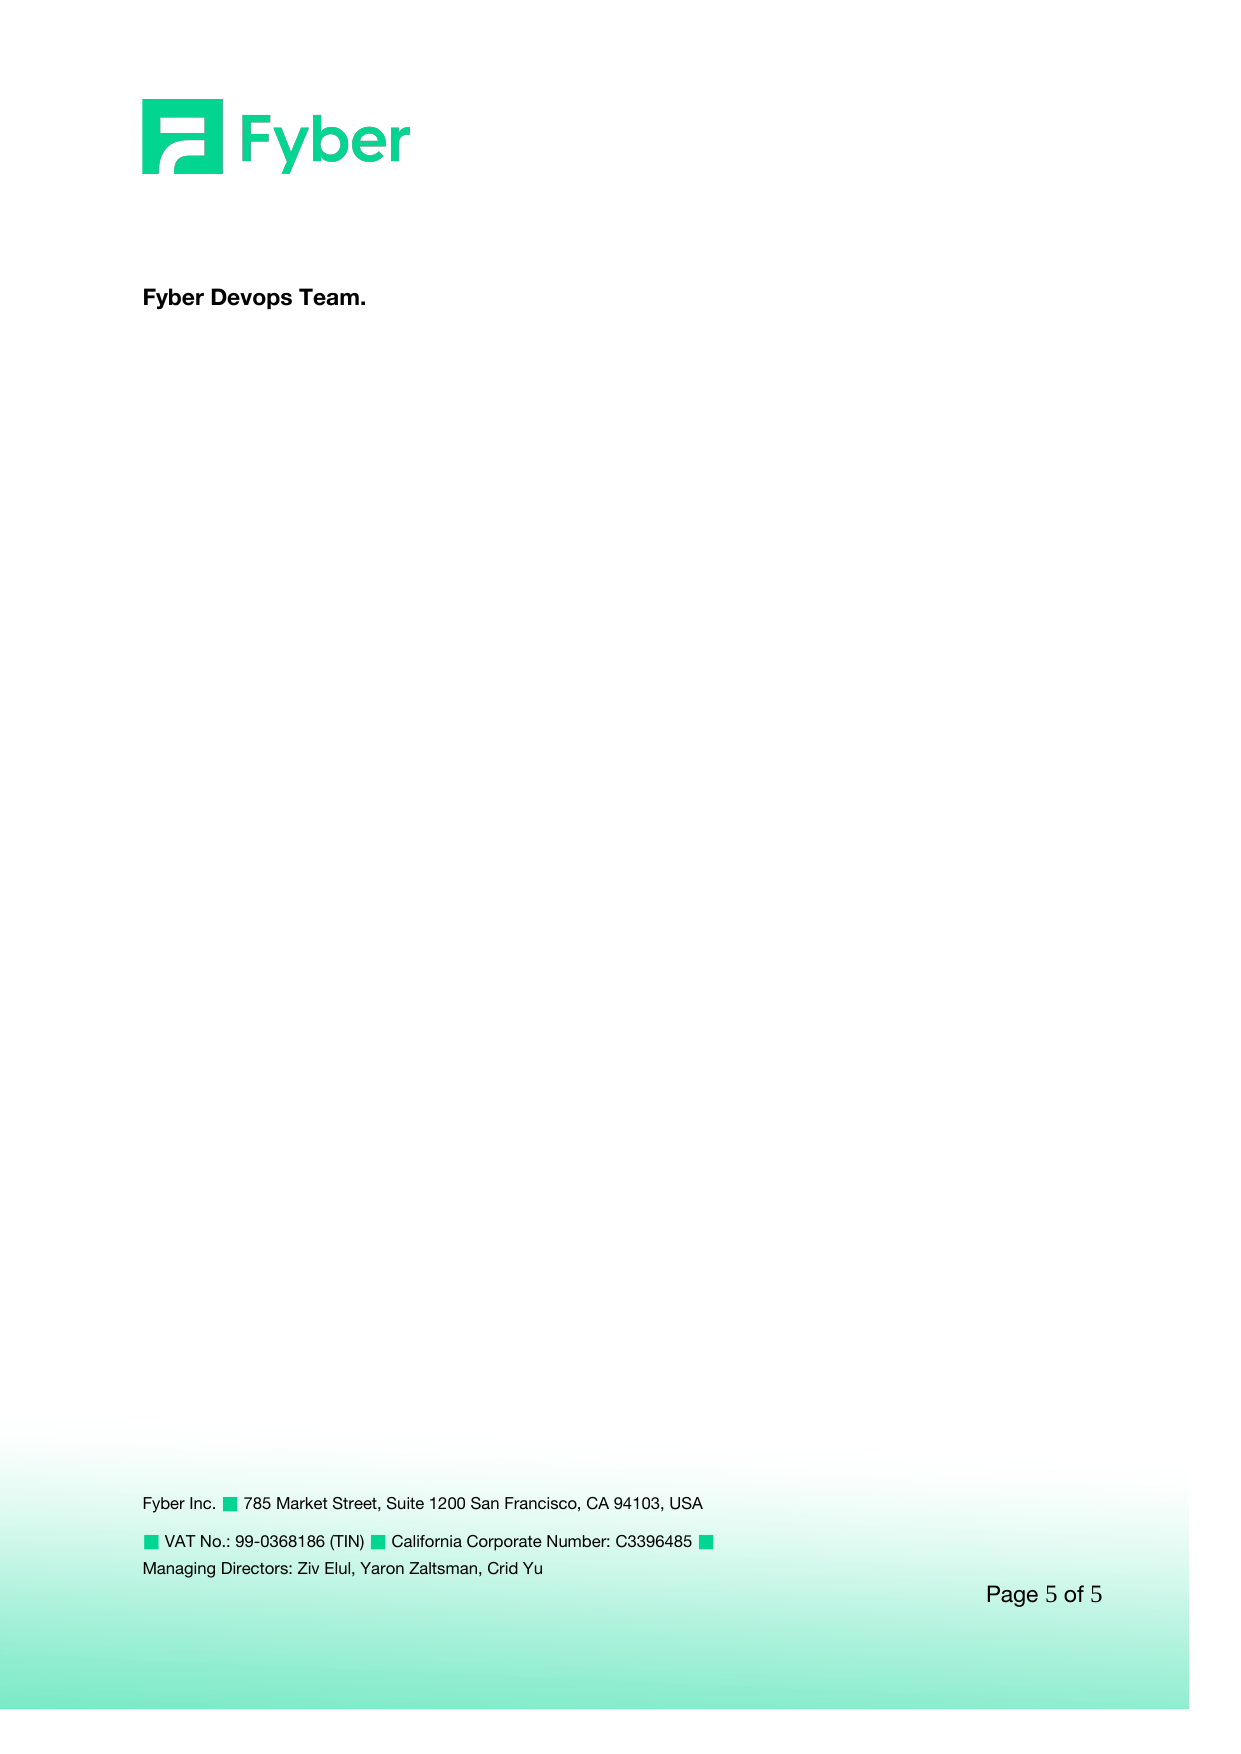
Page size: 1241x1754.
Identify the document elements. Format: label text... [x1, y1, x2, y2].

picture [142, 99, 410, 174]
text Fyber Devops Team. [142, 283, 1092, 312]
picture [0, 1233, 1241, 1710]
